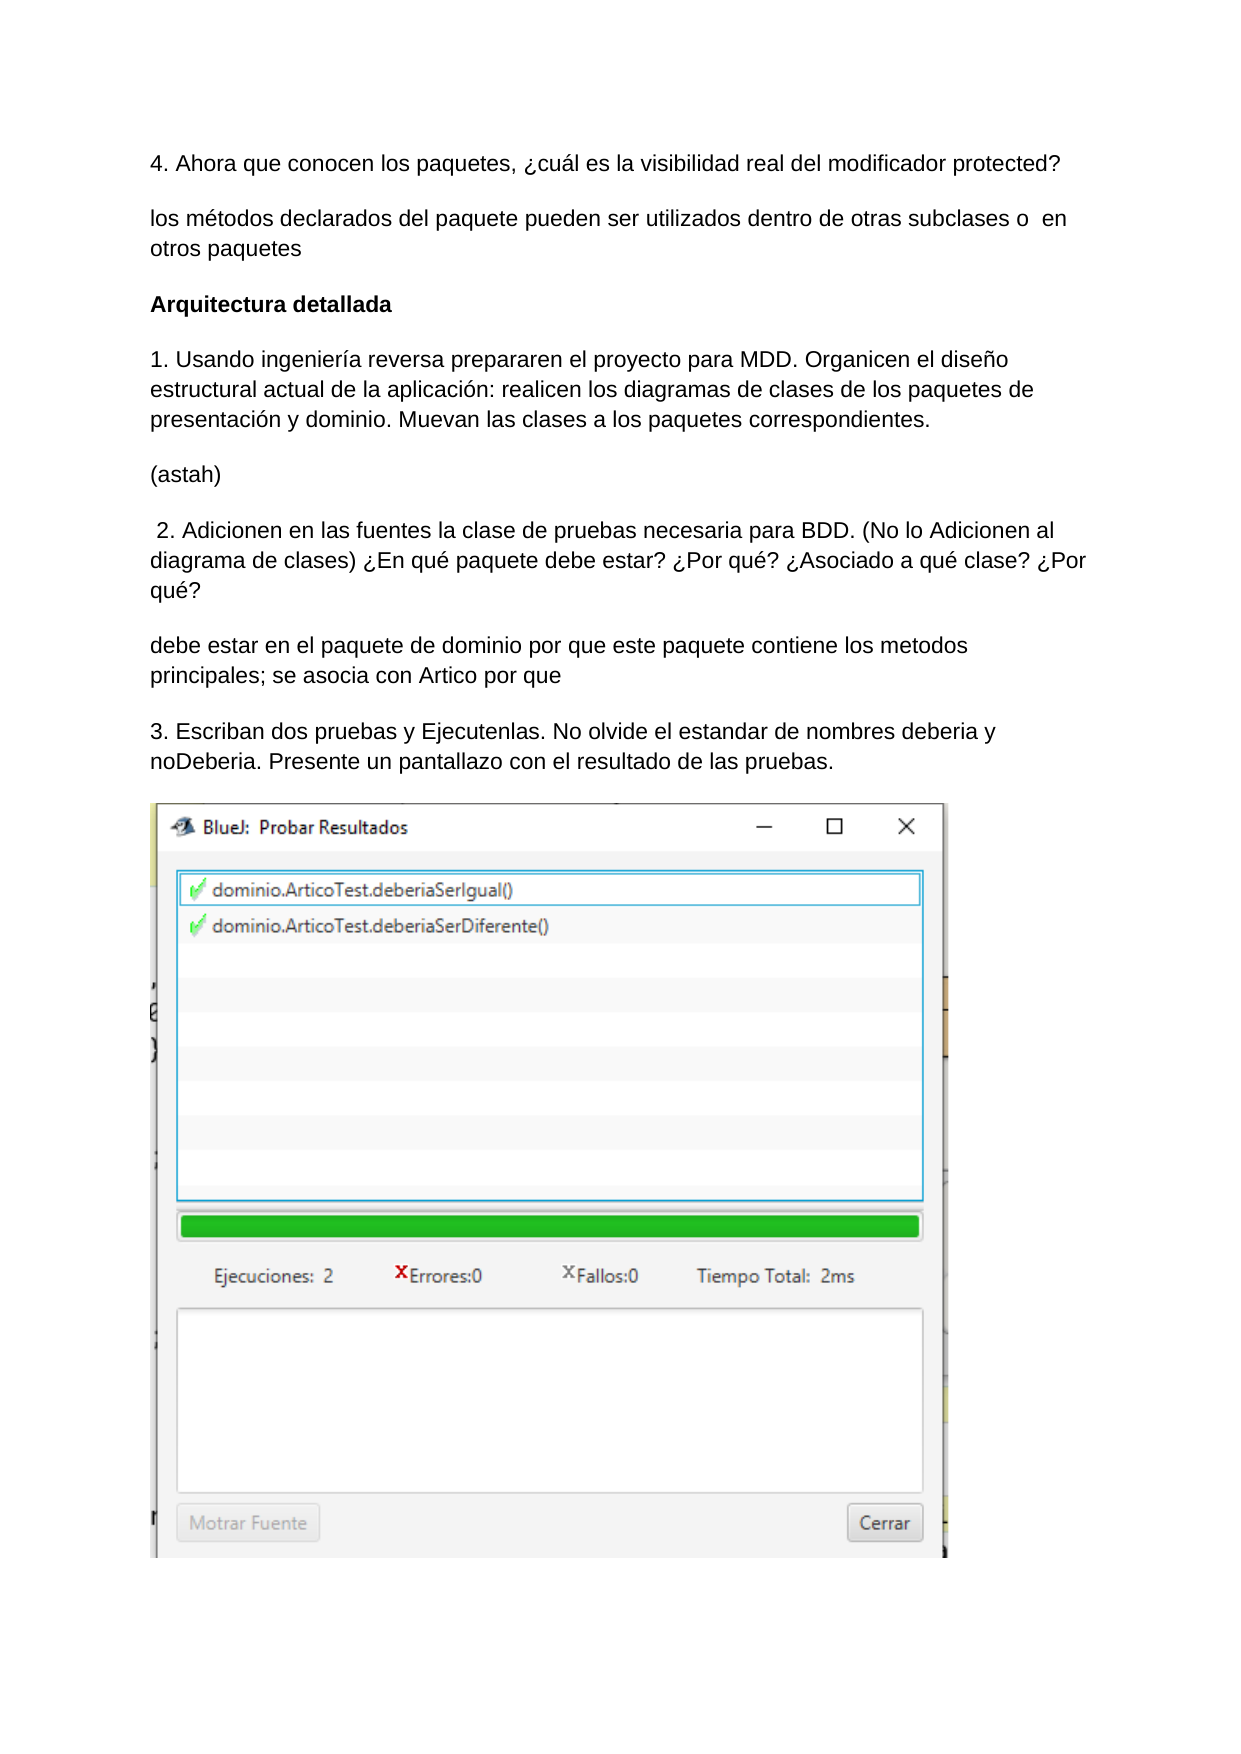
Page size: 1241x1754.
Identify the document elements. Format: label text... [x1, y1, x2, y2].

text los métodos declarados del paquete pueden ser utilizados dentro de otras subclases o en otros paquetes [150, 205, 1090, 262]
picture [150, 803, 949, 1558]
text 3. Escriban dos pruebas y Ejecutenlas. No olvide el estandar de nombres deberia y noDeberia. Presente un pantallazo con el resultado de las pruebas. [150, 718, 1090, 774]
text Arquitectura detallada [150, 291, 1090, 317]
text 2. Adicionen en las fuentes la clase de pruebas necesaria para BDD. (No lo Adicionen al diagrama de clases) ¿En qué paquete debe estar? ¿Por qué? ¿Asociado a qué clase? ¿Por qué? [150, 517, 1090, 603]
text 4. Ahora que conocen los paquetes, ¿cuál es la visibilidad real del modificador protected? [150, 150, 1090, 176]
text debe estar en el paquete de dominio por que este paquete contiene los metodos principales; se asocia con Artico por que [150, 632, 1090, 689]
text 1. Usando ingeniería reversa prepararen el proyecto para MDD. Organicen el diseño estructural actual de la aplicación: realicen los diagramas de clases de los paquetes de presentación y dominio. Muevan las clases a los paquetes correspondientes. [150, 346, 1090, 433]
text (astah) [150, 461, 1090, 488]
